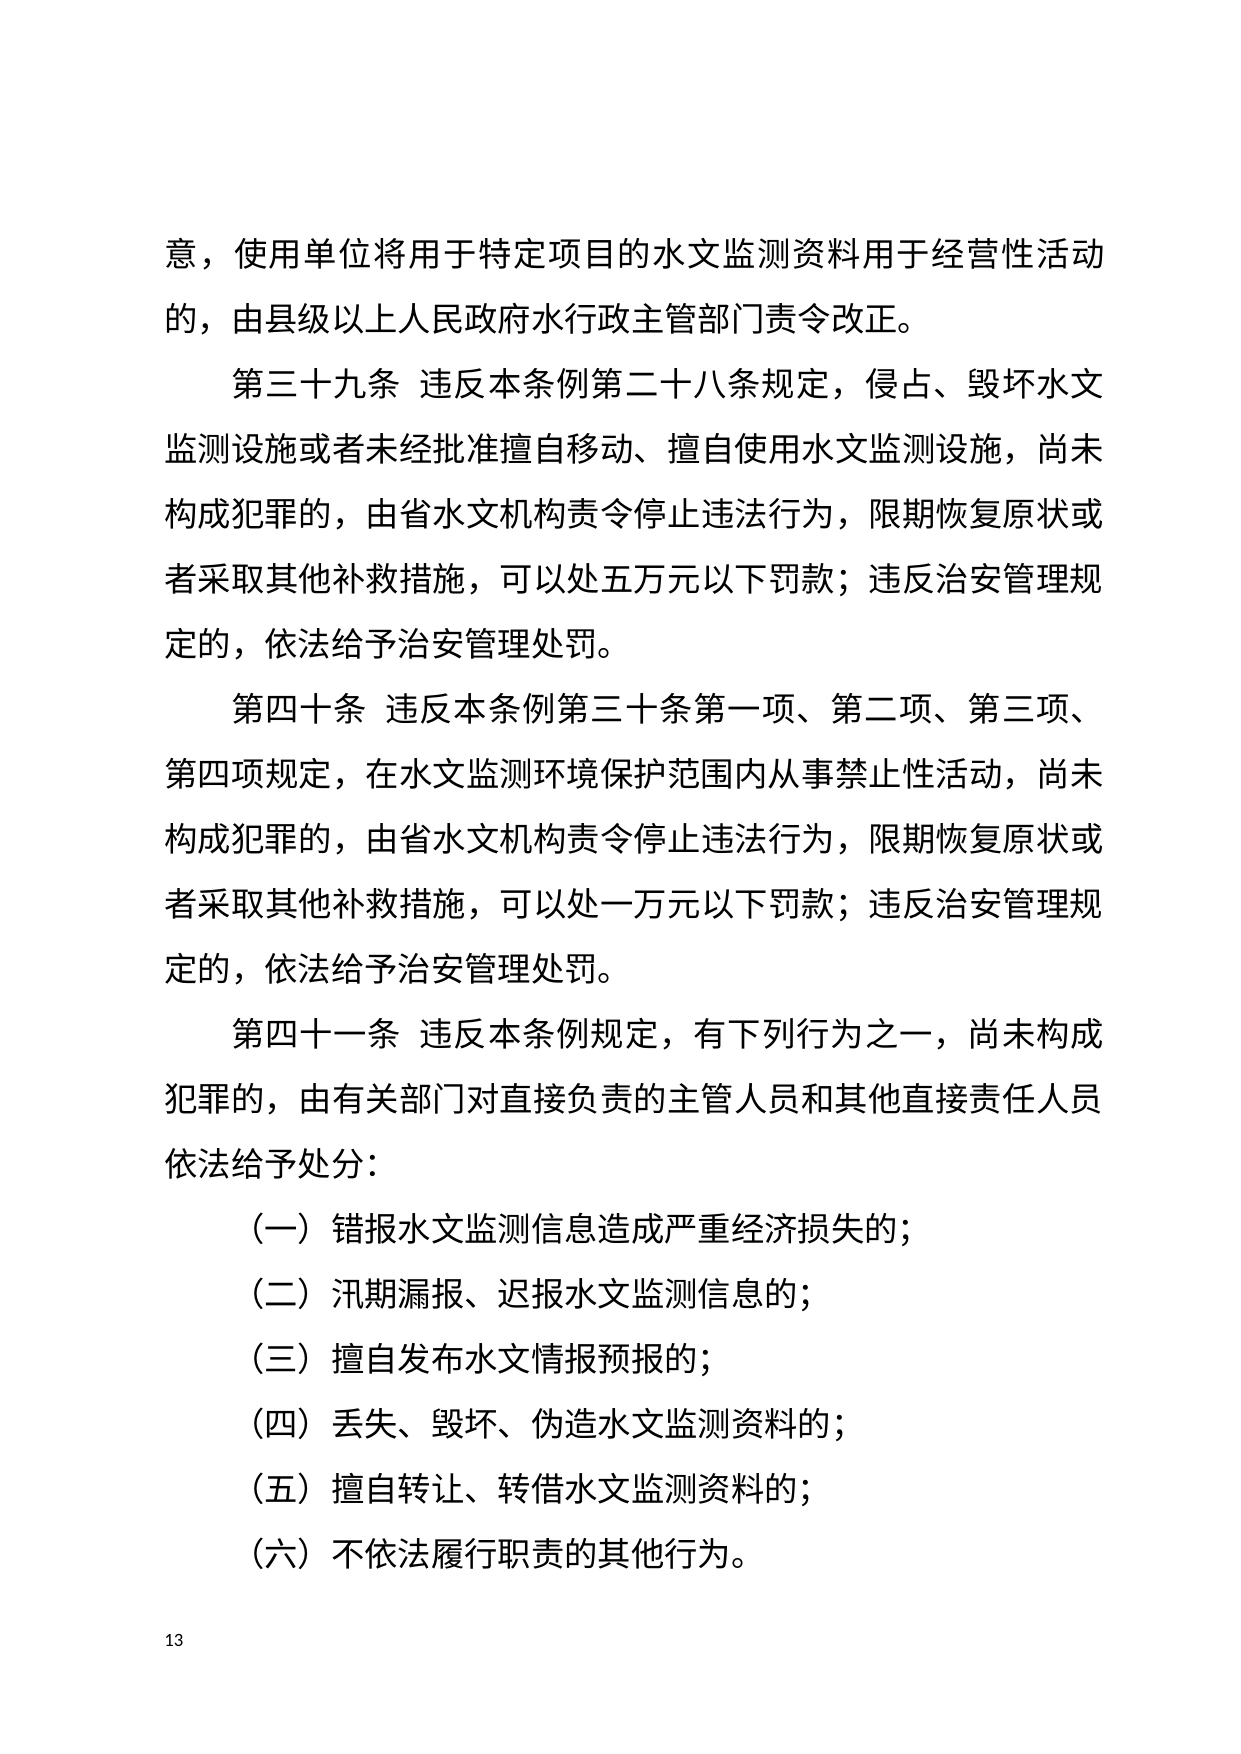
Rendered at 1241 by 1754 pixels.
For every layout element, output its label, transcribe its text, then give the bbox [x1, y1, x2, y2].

text （三）擅自发布水文情报预报的； [164, 1324, 1105, 1389]
text （六）不依法履行职责的其他行为。 [164, 1519, 1105, 1584]
text 第三十九条 违反本条例第二十八条规定，侵占、毁坏水文监测设施或者未经批准擅自移动、擅自使用水文监测设施，尚未构成犯罪的，由省水文机构责令停止违法行为，限期恢复原状或者采取其他补救措施，可以处五万元以下罚款；违反治安管理规定的，依法给予治安管理处罚。 [164, 349, 1105, 674]
text （四）丢失、毁坏、伪造水文监测资料的； [164, 1389, 1105, 1454]
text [164, 219, 1105, 349]
text （二）汛期漏报、迟报水文监测信息的； [164, 1259, 1105, 1324]
text （一）错报水文监测信息造成严重经济损失的； [164, 1194, 1105, 1259]
text 第四十条 违反本条例第三十条第一项、第二项、第三项、第四项规定，在水文监测环境保护范围内从事禁止性活动，尚未构成犯罪的，由省水文机构责令停止违法行为，限期恢复原状或者采取其他补救措施，可以处一万元以下罚款；违反治安管理规定的，依法给予治安管理处罚。 [164, 674, 1105, 999]
text （五）擅自转让、转借水文监测资料的； [164, 1454, 1105, 1519]
text 第四十一条 违反本条例规定，有下列行为之一，尚未构成犯罪的，由有关部门对直接负责的主管人员和其他直接责任人员依法给予处分： [164, 999, 1105, 1194]
